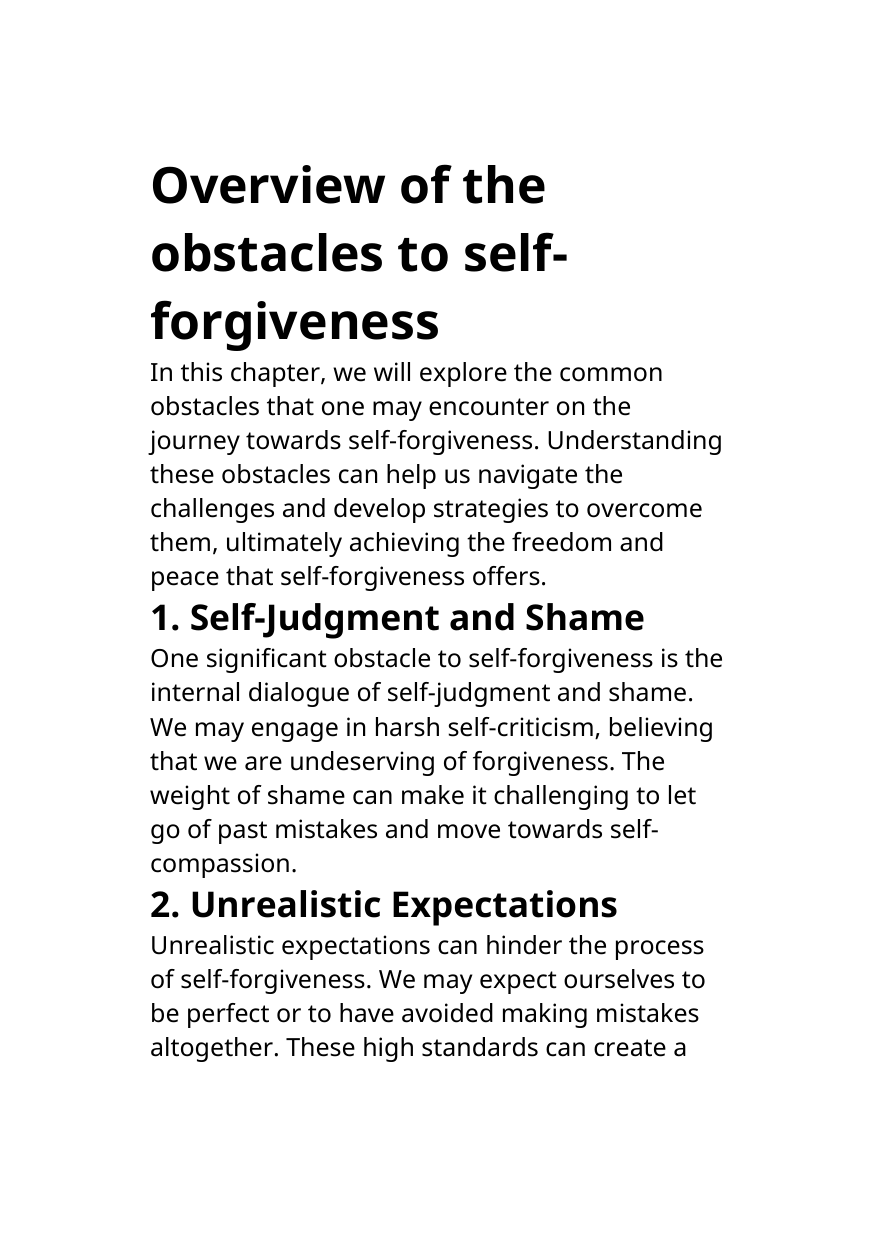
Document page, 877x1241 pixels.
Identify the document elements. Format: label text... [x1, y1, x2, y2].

text One significant obstacle to self-forgiveness is the internal dialogue of self-judgment and shame. We may engage in harsh self-criticism, believing that we are undeserving of forgiveness. The weight of shame can make it challenging to let go of past mistakes and move towards self-compassion. [150, 641, 727, 879]
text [150, 928, 727, 1064]
text In this chapter, we will explore the common obstacles that one may encounter on the journey towards self-forgiveness. Understanding these obstacles can help us navigate the challenges and develop strategies to overcome them, ultimately achieving the freedom and peace that self-forgiveness offers. [150, 354, 727, 593]
subtitle Overview of the obstacles to self-forgiveness [150, 150, 727, 354]
subtitle 2. Unrealistic Expectations [150, 879, 727, 928]
subtitle 1. Self-Judgment and Shame [150, 593, 727, 641]
